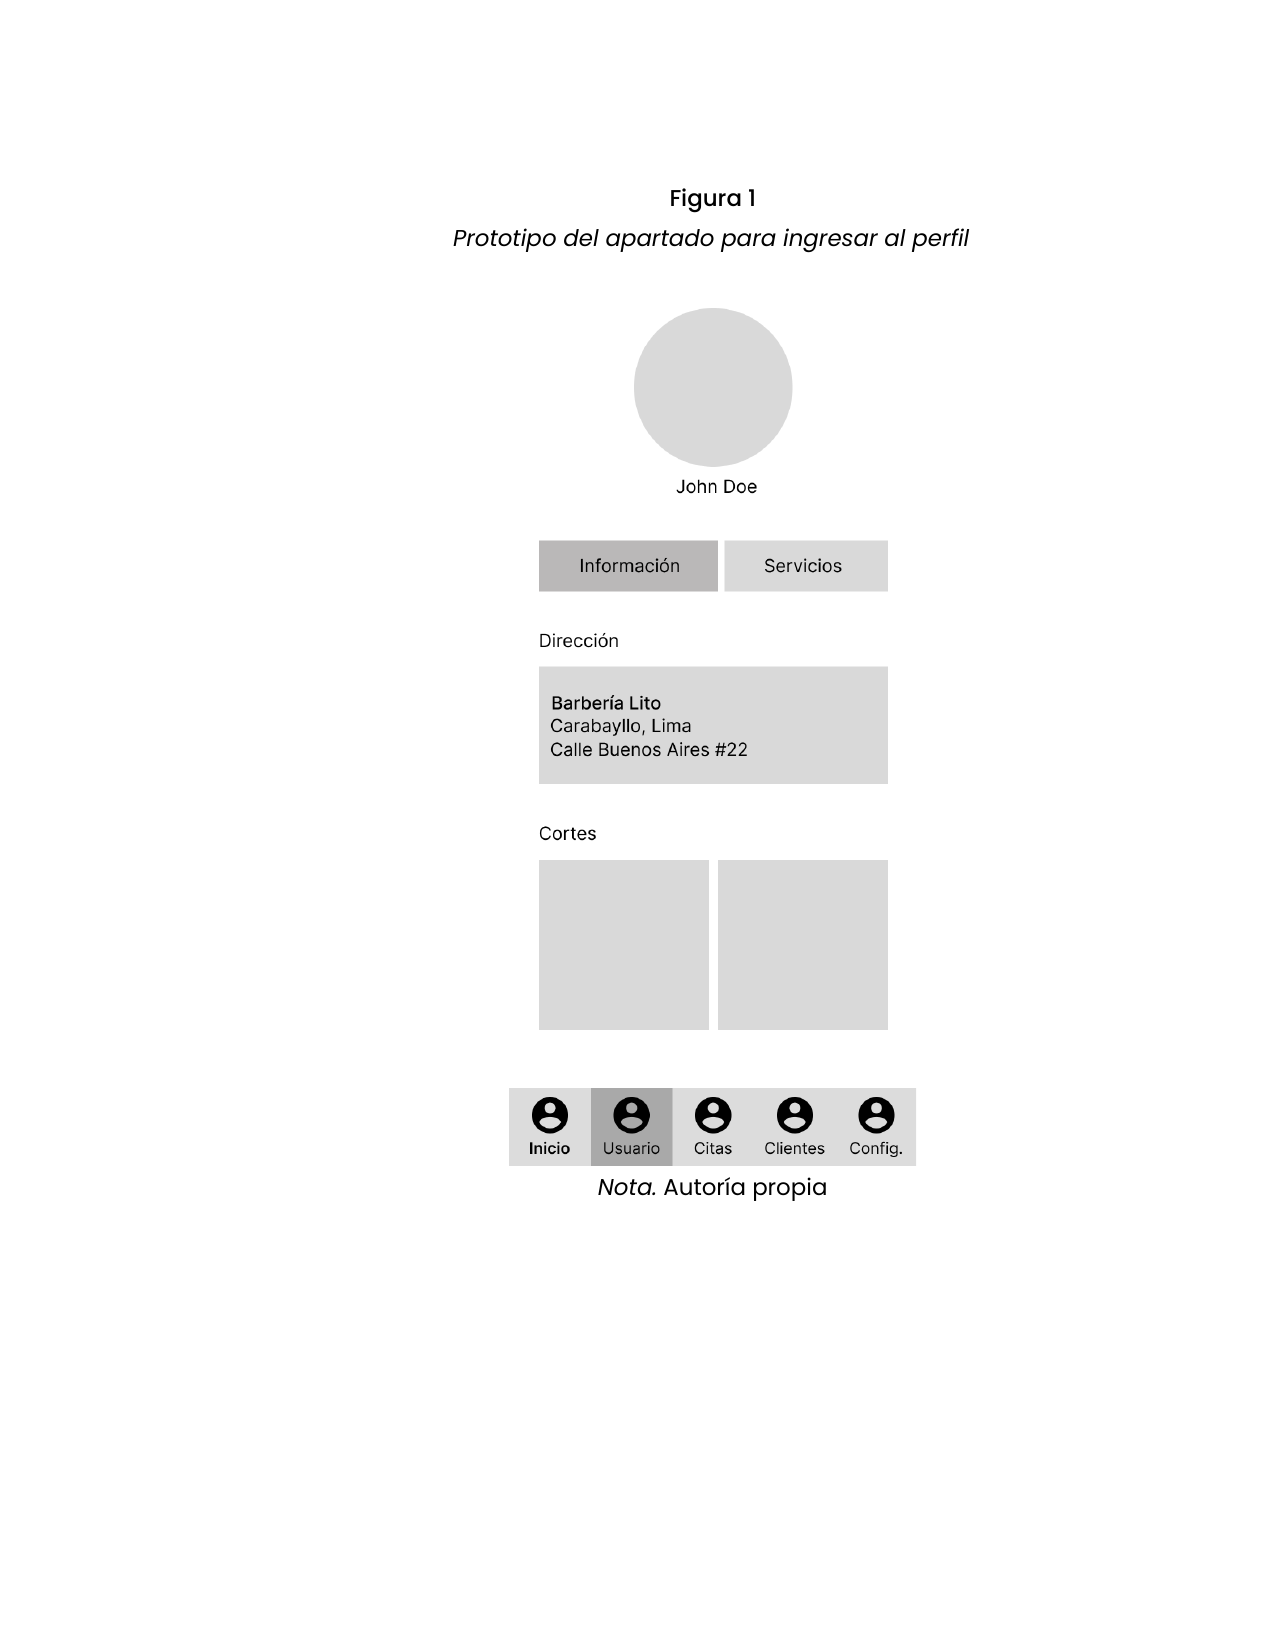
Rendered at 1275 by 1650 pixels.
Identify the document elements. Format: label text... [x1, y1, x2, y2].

text Prototipo del apartado para ingresar al perfil [300, 220, 1125, 254]
text Nota. Autoría propia [300, 1169, 1125, 1203]
picture [509, 259, 917, 1166]
text Figura 1 [300, 180, 1125, 214]
